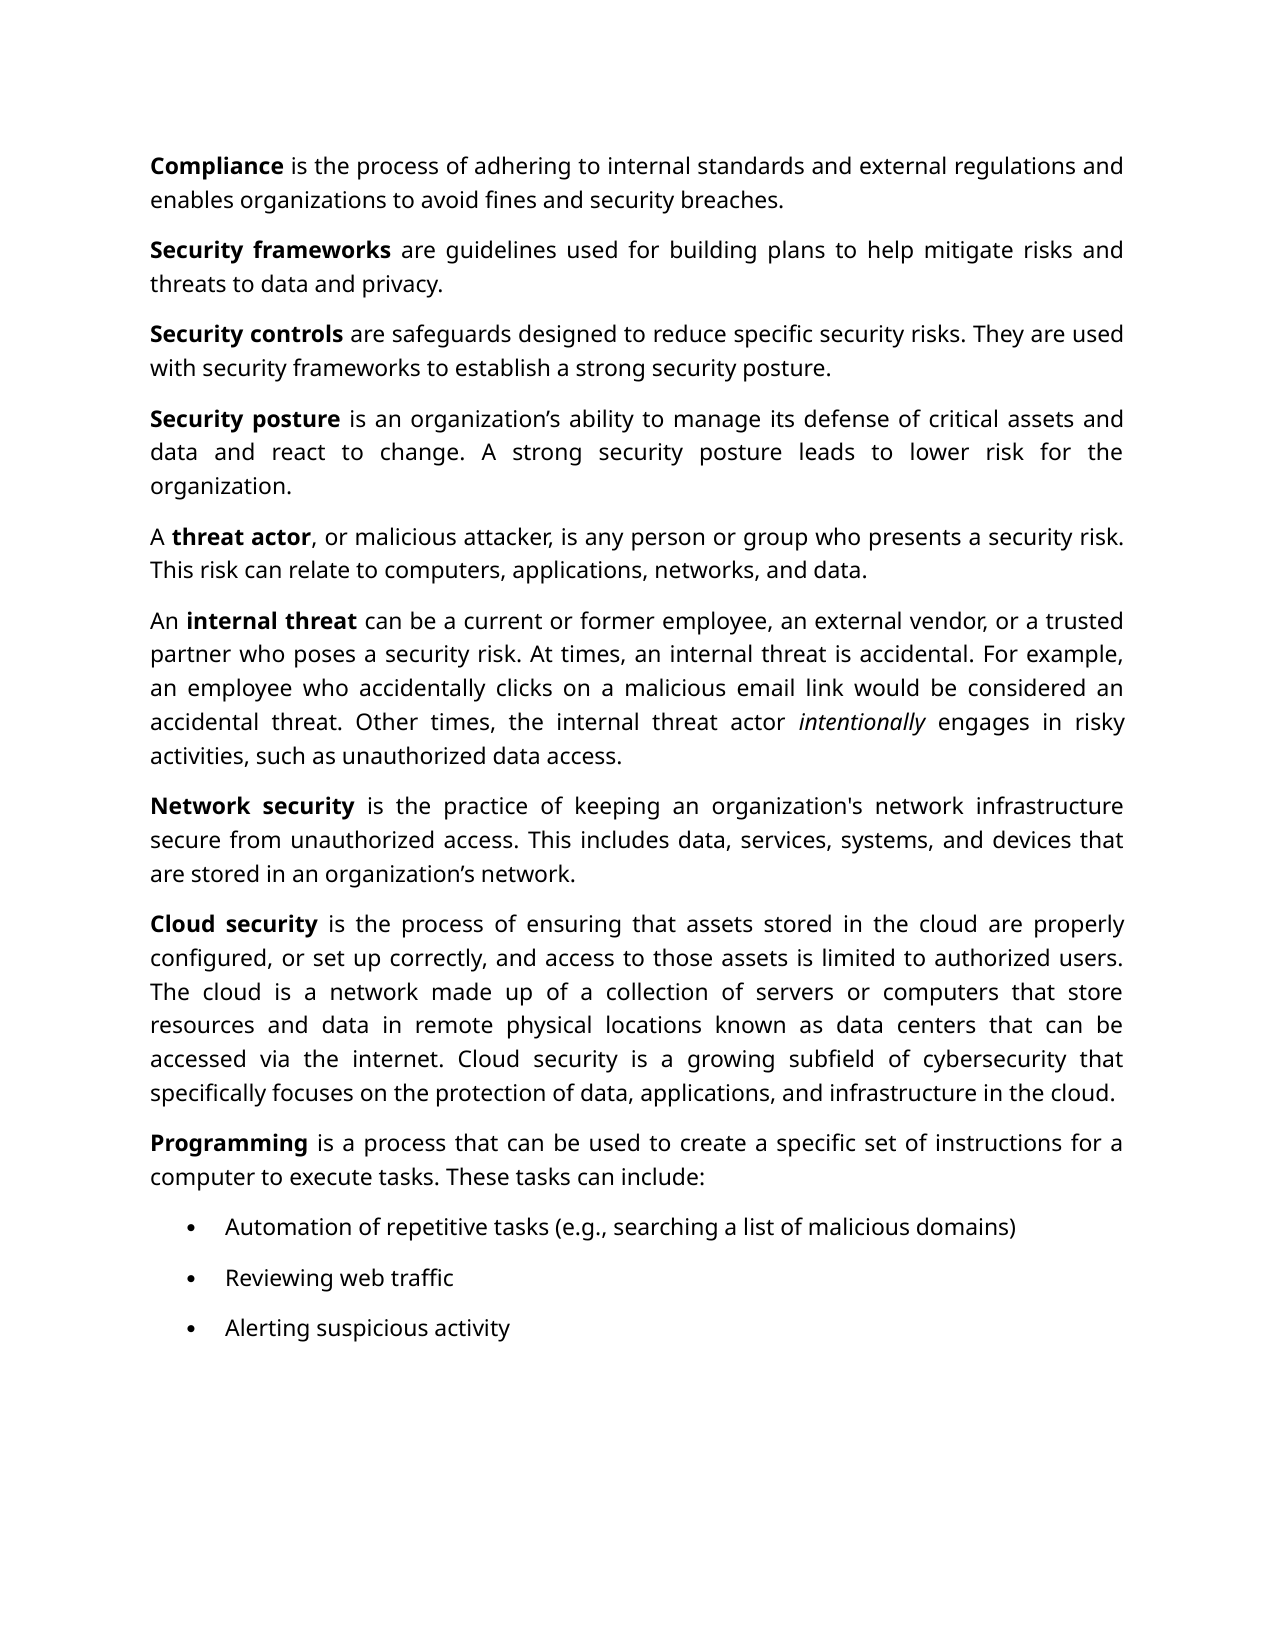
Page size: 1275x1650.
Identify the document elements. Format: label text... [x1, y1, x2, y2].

text An internal threat can be a current or former employee, an external vendor, or a trusted partner who poses a security risk. At times, an internal threat is accidental. For example, an employee who accidentally clicks on a malicious email link would be considered an accidental threat. Other times, the internal threat actor intentionally engages in risky activities, such as unauthorized data access. [150, 604, 1125, 771]
text Cloud security is the process of ensuring that assets stored in the cloud are properly configured, or set up correctly, and access to those assets is limited to authorized users. The cloud is a network made up of a collection of servers or computers that store resources and data in remote physical locations known as data centers that can be accessed via the internet. Cloud security is a growing subfield of cybersecurity that specifically focuses on the protection of data, applications, and infrastructure in the cloud. [150, 908, 1125, 1108]
text Programming is a process that can be used to create a specific set of instructions for a computer to execute tasks. These tasks can include: [150, 1127, 1125, 1192]
text A threat actor, or malicious attacker, is any person or group who presents a security risk. This risk can relate to computers, applications, networks, and data. [150, 520, 1125, 585]
list Automation of repetitive tasks (e.g., searching a list of malicious domains) [187, 1211, 1125, 1242]
list Alerting suspicious activity [187, 1312, 1125, 1343]
list Reviewing web traffic [187, 1262, 1125, 1293]
text Compliance is the process of adhering to internal standards and external regulations and enables organizations to avoid fines and security breaches. [150, 150, 1125, 215]
text Security posture is an organization’s ability to manage its defense of critical assets and data and react to change. A strong security posture leads to lower risk for the organization. [150, 402, 1125, 501]
text Security frameworks are guidelines used for building plans to help mitigate risks and threats to data and privacy. [150, 234, 1125, 299]
text Security controls are safeguards designed to reduce specific security risks. They are used with security frameworks to establish a strong security posture. [150, 318, 1125, 383]
text Network security is the practice of keeping an organization's network infrastructure secure from unauthorized access. This includes data, services, systems, and devices that are stored in an organization’s network. [150, 790, 1125, 889]
